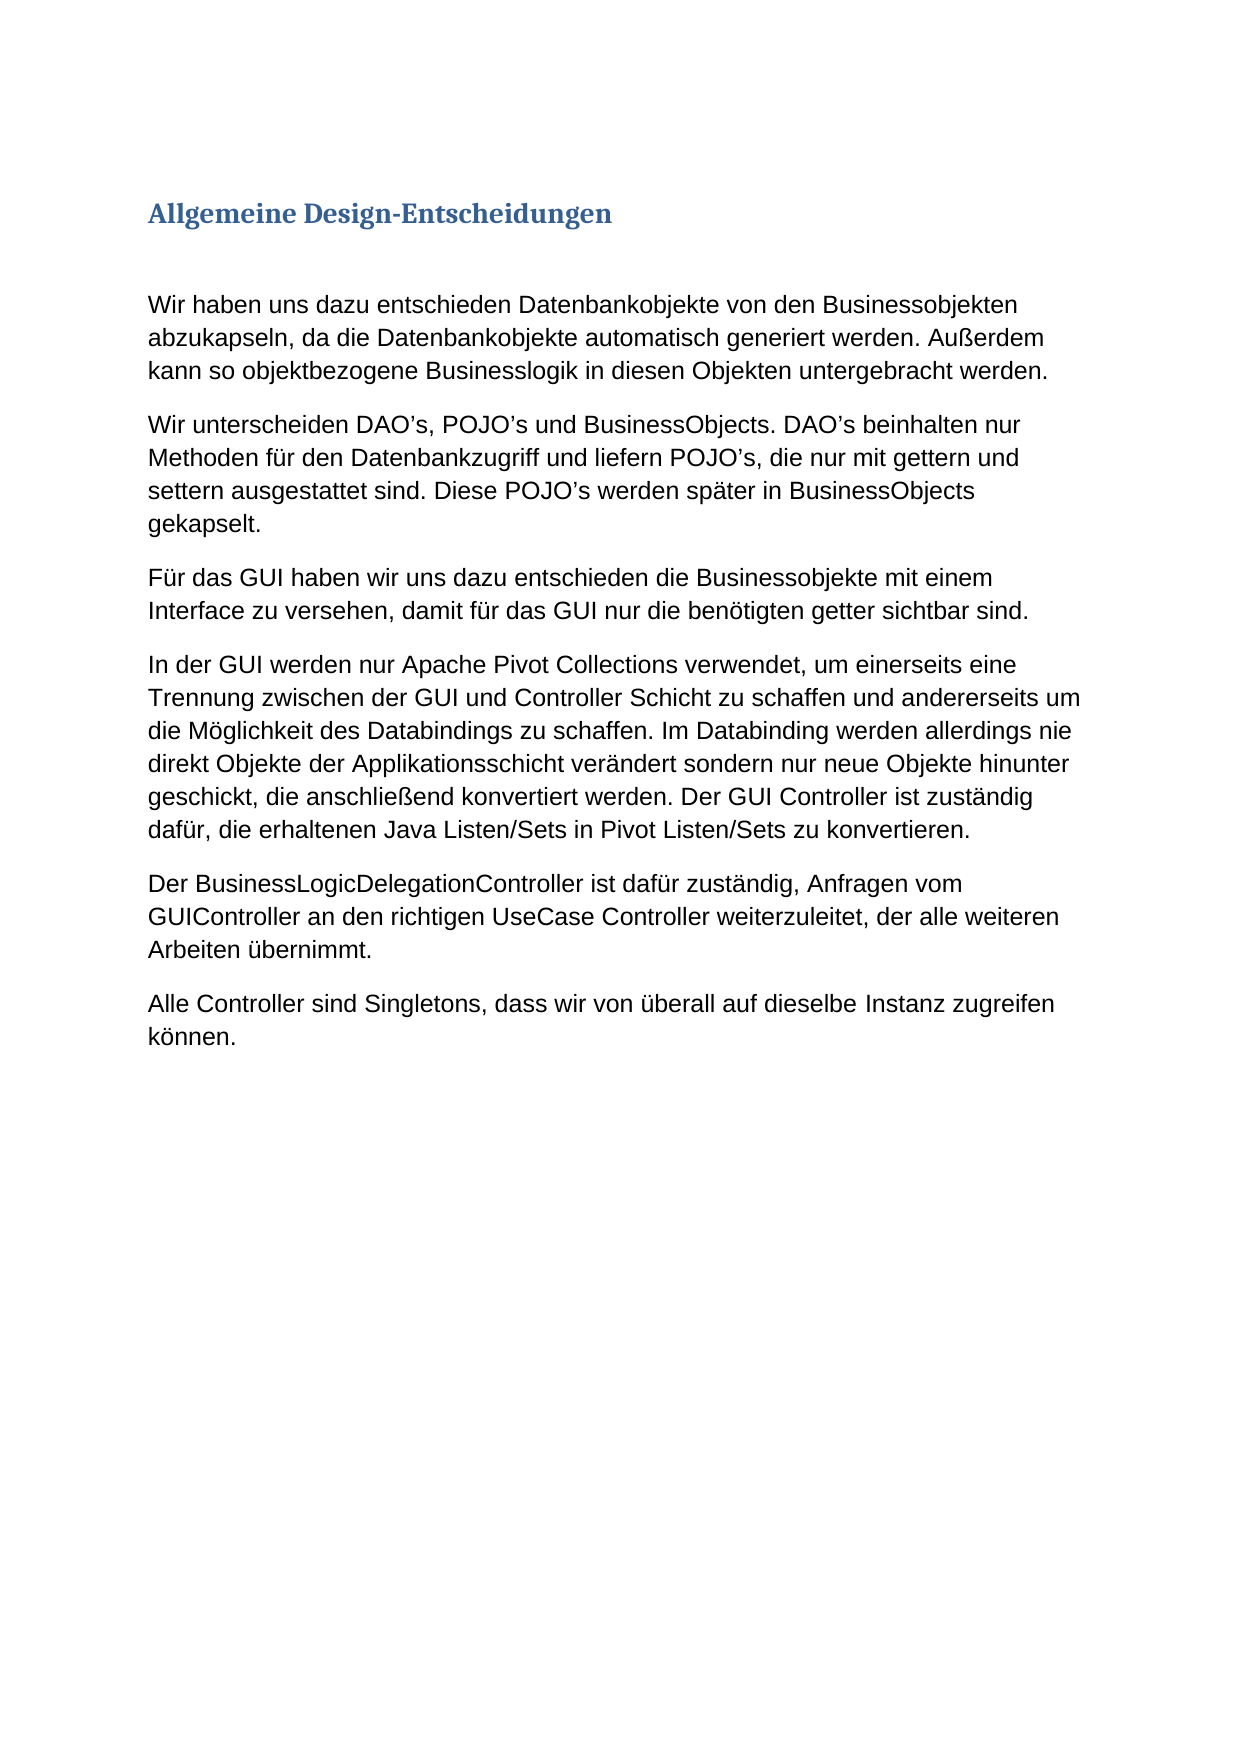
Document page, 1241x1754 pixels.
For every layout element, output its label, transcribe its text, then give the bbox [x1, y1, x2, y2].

text Wir haben uns dazu entschieden Datenbankobjekte von den Businessobjekten abzukapseln, da die Datenbankobjekte automatisch generiert werden. Außerdem kann so objektbezogene Businesslogik in diesen Objekten untergebracht werden. [148, 290, 1093, 385]
subtitle Allgemeine Design-Entscheidungen [148, 198, 1093, 231]
text Für das GUI haben wir uns dazu entschieden die Businessobjekte mit einem Interface zu versehen, damit für das GUI nur die benötigten getter sichtbar sind. [148, 563, 1093, 624]
text In der GUI werden nur Apache Pivot Collections verwendet, um einerseits eine Trennung zwischen der GUI und Controller Schicht zu schaffen und andererseits um die Möglichkeit des Databindings zu schaffen. Im Databinding werden allerdings nie direkt Objekte der Applikationsschicht verändert sondern nur neue Objekte hinunter geschickt, die anschließend konvertiert werden. Der GUI Controller ist zuständig dafür, die erhaltenen Java Listen/Sets in Pivot Listen/Sets zu konvertieren. [148, 650, 1093, 843]
text Wir unterscheiden DAO’s, POJO’s und BusinessObjects. DAO’s beinhalten nur Methoden für den Datenbankzugriff und liefern POJO’s, die nur mit gettern und settern ausgestattet sind. Diese POJO’s werden später in BusinessObjects gekapselt. [148, 410, 1093, 538]
text Der BusinessLogicDelegationController ist dafür zuständig, Anfragen vom GUIController an den richtigen UseCase Controller weiterzuleitet, der alle weiteren Arbeiten übernimmt. [148, 869, 1093, 963]
text Alle Controller sind Singletons, dass wir von überall auf dieselbe Instanz zugreifen können. [148, 988, 1093, 1050]
